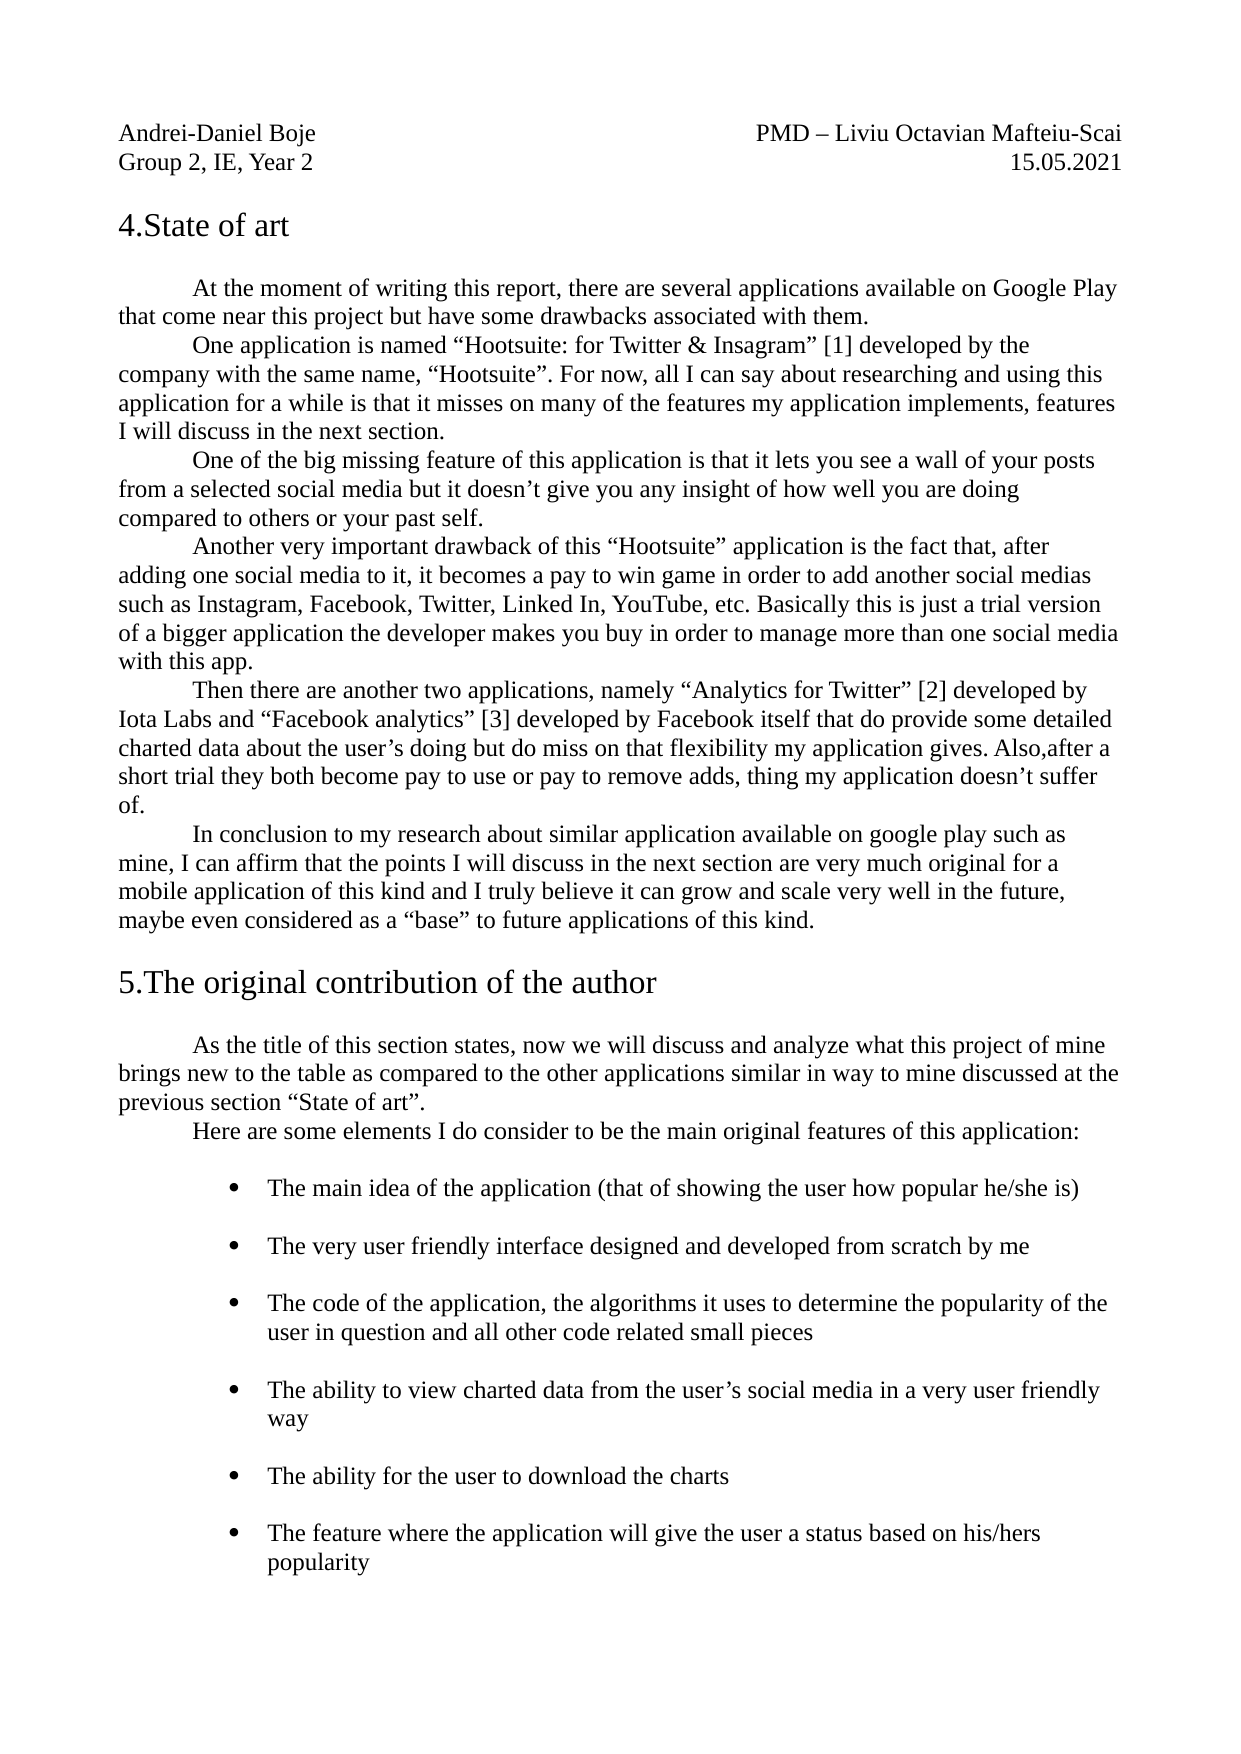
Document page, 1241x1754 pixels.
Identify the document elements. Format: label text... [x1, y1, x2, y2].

text 4.State of art [118, 206, 1122, 244]
text Here are some elements I do consider to be the main original features of this application: [118, 1116, 1122, 1145]
text In conclusion to my research about similar application available on google play such as mine, I can affirm that the points I will discuss in the next section are very much original for a mobile application of this kind and I truly believe it can grow and scale very well in the future, maybe even considered as a “base” to future applications of this kind. [118, 819, 1122, 934]
list The feature where the application will give the user a status based on his/hers popularity [229, 1518, 1122, 1576]
text One of the big missing feature of this application is that it lets you see a wall of your posts from a selected social media but it doesn’t give you any insight of how well you are doing compared to others or your past self. [118, 445, 1122, 531]
text At the moment of writing this report, there are several applications available on Google Play that come near this project but have some drawbacks associated with them. [118, 273, 1122, 330]
list The ability for the user to download the charts [229, 1461, 1122, 1490]
list The code of the application, the algorithms it uses to determine the popularity of the user in question and all other code related small pieces [229, 1288, 1122, 1346]
text 5.The original contribution of the author [118, 963, 1122, 1001]
text One application is named “Hootsuite: for Twitter & Insagram” [1] developed by the company with the same name, “Hootsuite”. For now, all I can say about researching and using this application for a while is that it misses on many of the features my application implements, features I will discuss in the next section. [118, 330, 1122, 445]
list The very user friendly interface designed and developed from scratch by me [229, 1231, 1122, 1260]
text Another very important drawback of this “Hootsuite” application is the fact that, after adding one social media to it, it becomes a pay to win game in order to add another social medias such as Instagram, Facebook, Twitter, Linked In, YouTube, etc. Basically this is just a trial version of a bigger application the developer makes you buy in order to manage more than one social media with this app. [118, 531, 1122, 675]
list The ability to view charted data from the user’s social media in a very user friendly way [229, 1375, 1122, 1432]
text As the title of this section states, now we will discuss and analyze what this project of mine brings new to the table as compared to the other applications similar in way to mine discussed at the previous section “State of art”. [118, 1030, 1122, 1116]
text Then there are another two applications, namely “Analytics for Twitter” [2] developed by Iota Labs and “Facebook analytics” [3] developed by Facebook itself that do provide some detailed charted data about the user’s doing but do miss on that flexibility my application gives. Also,after a short trial they both become pay to use or pay to remove adds, thing my application doesn’t suffer of. [118, 675, 1122, 819]
list The main idea of the application (that of showing the user how popular he/she is) [229, 1173, 1122, 1202]
